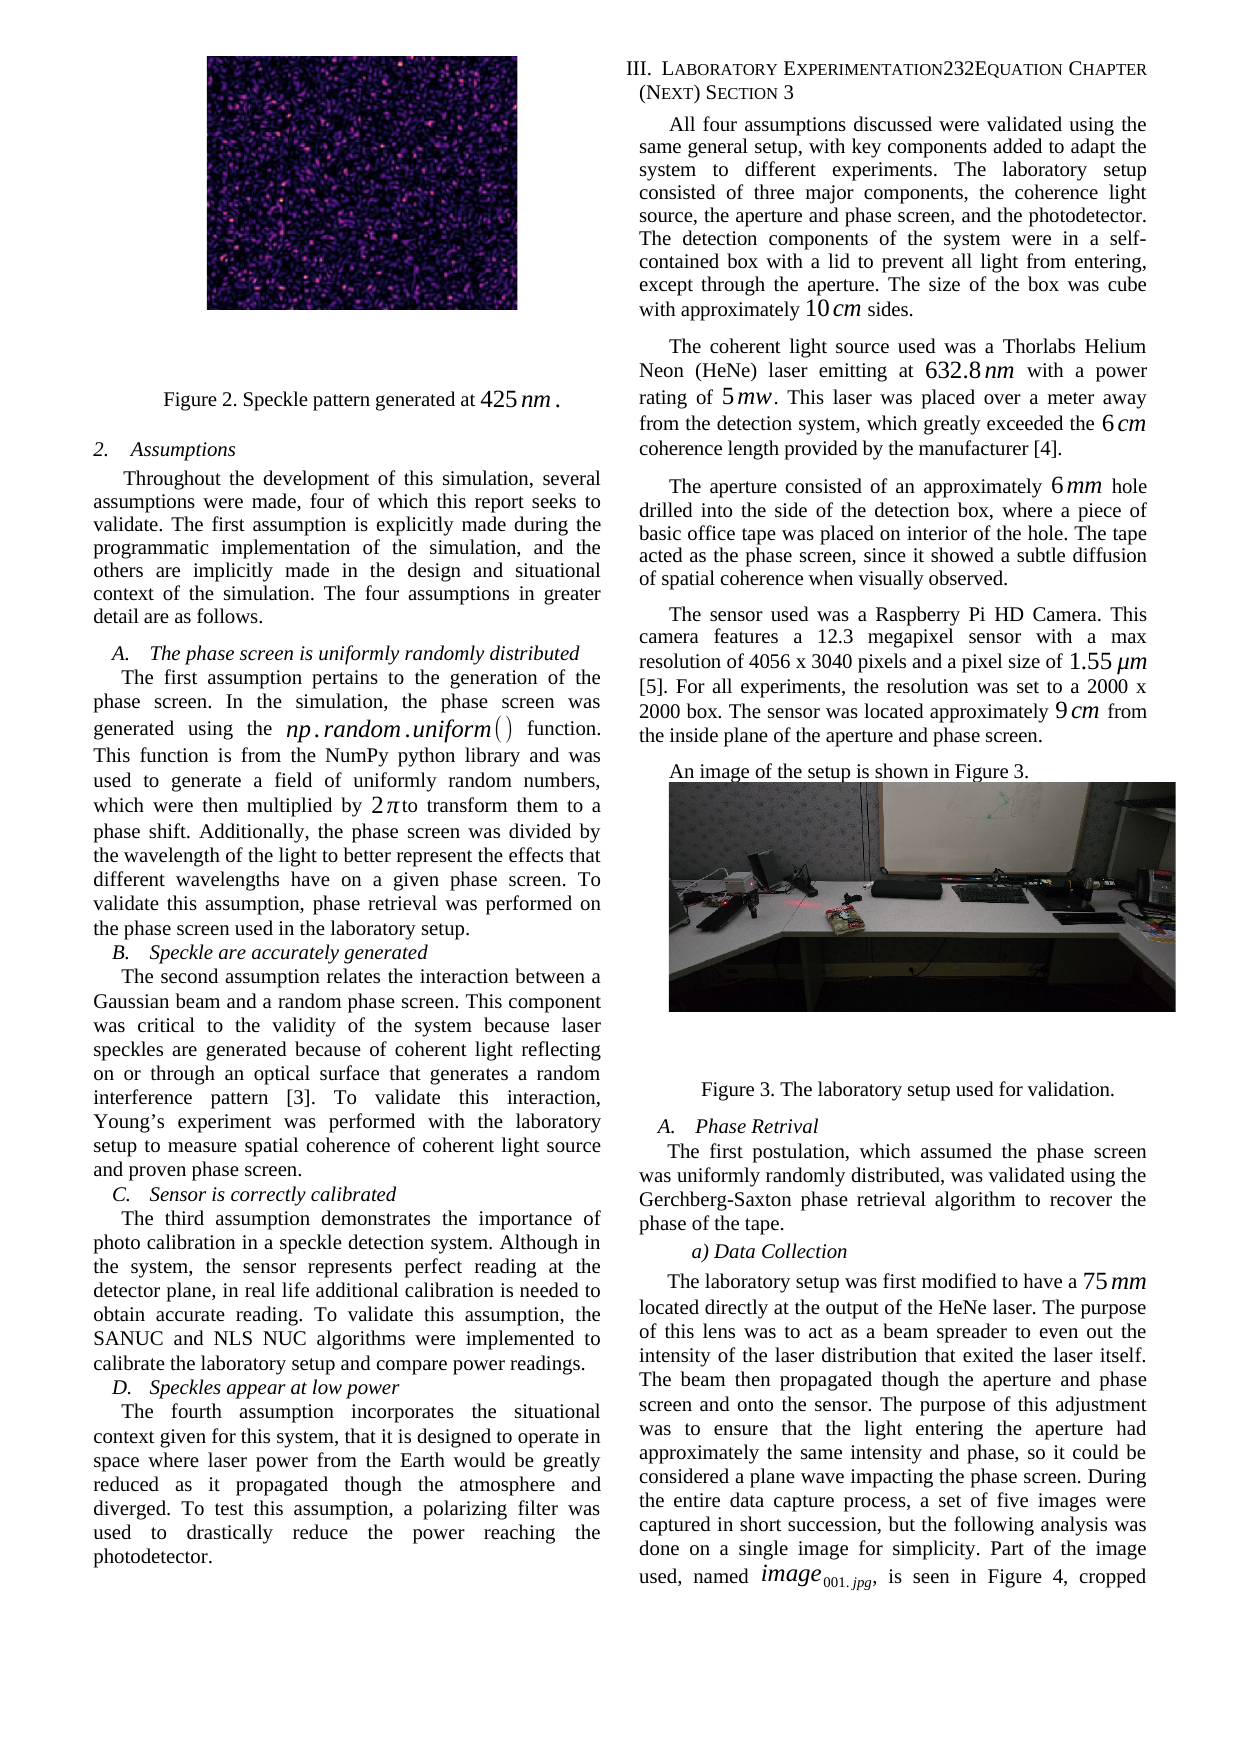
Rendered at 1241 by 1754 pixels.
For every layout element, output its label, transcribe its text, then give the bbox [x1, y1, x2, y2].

text Figure 2. Speckle pattern generated at [93, 386, 601, 412]
text Figure 3. The laboratory setup used for validation. [639, 1079, 1147, 1101]
text Throughout the development of this simulation, several assumptions were made, four of which this report seeks to validate. The first assumption is explicitly made during the programmatic implementation of the simulation, and the others are implicitly made in the design and situational context of the simulation. The four assumptions in greater detail are as follows. [93, 467, 601, 628]
subtitle Phase Retrival [658, 1114, 1147, 1139]
text The first assumption pertains to the generation of the phase screen. In the simulation, the phase screen was generated using the function. This function is from the NumPy python library and was used to generate a field of uniformly random numbers, which were then multiplied by to transform them to a phase shift. Additionally, the phase screen was divided by the wavelength of the light to better represent the effects that different wavelengths have on a given phase screen. To validate this assumption, phase retrieval was performed on the phase screen used in the laboratory setup. [93, 665, 601, 939]
text The fourth assumption incorporates the situational context given for this system, that it is designed to operate in space where laser power from the Earth would be greatly reduced as it propagated though the atmosphere and diverged. To test this assumption, a polarizing filter was used to drastically reduce the power reaching the photodetector. [93, 1399, 601, 1568]
subtitle Laboratory Experimentation [639, 56, 1147, 104]
text The first postulation, which assumed the phase screen was uniformly randomly distributed, was validated using the Gerchberg-Saxton phase retrieval algorithm to recover the phase of the tape. [639, 1139, 1147, 1235]
subtitle Speckles appear at low power [112, 1374, 601, 1399]
subtitle Sensor is correctly calibrated [112, 1181, 601, 1206]
subtitle Data Collection [639, 1239, 1147, 1263]
subtitle The phase screen is uniformly randomly distributed [112, 640, 601, 665]
text The coherent light source used was a Thorlabs Helium Neon (HeNe) laser emitting at with a power rating of . This laser was placed over a meter away from the detection system, which greatly exceeded the coherence length provided by the manufacturer [4]. [639, 335, 1147, 460]
text The sensor used was a Raspberry Pi HD Camera. This camera features a 12.3 megapixel sensor with a max resolution of 4056 x 3040 pixels and a pixel size of [5]. For all experiments, the resolution was set to a 2000 x 2000 box. The sensor was located approximately from the inside plane of the aperture and phase screen. [639, 603, 1147, 747]
text The third assumption demonstrates the importance of photo calibration in a speckle detection system. Although in the system, the sensor represents perfect reading at the detector plane, in real life additional calibration is needed to obtain accurate reading. To validate this assumption, the SANUC and NLS NUC algorithms were implemented to calibrate the laboratory setup and compare power readings. [93, 1206, 601, 1374]
picture [668, 782, 1176, 1012]
subtitle Assumptions [93, 437, 601, 461]
text The aperture consisted of an approximately hole drilled into the side of the detection box, where a piece of basic office tape was placed on interior of the hole. The tape acted as the phase screen, since it showed a subtle diffusion of spatial coherence when visually observed. [639, 472, 1147, 590]
picture [206, 56, 518, 310]
text An image of the setup is shown in Figure 3. [639, 760, 1147, 783]
text The second assumption relates the interaction between a Gaussian beam and a random phase screen. This component was critical to the validity of the system because laser speckles are generated because of coherent light reflecting on or through an optical surface that generates a random interference pattern [3]. To validate this interaction, Young’s experiment was performed with the laboratory setup to measure spatial coherence of coherent light source and proven phase screen. [93, 964, 601, 1181]
text All four assumptions discussed were validated using the same general setup, with key components added to adapt the system to different experiments. The laboratory setup consisted of three major components, the coherence light source, the aperture and phase screen, and the photodetector. The detection components of the system were in a self-contained box with a lid to prevent all light from entering, except through the aperture. The size of the box was cube with approximately sides. [639, 113, 1147, 322]
subtitle Speckle are accurately generated [112, 939, 601, 964]
